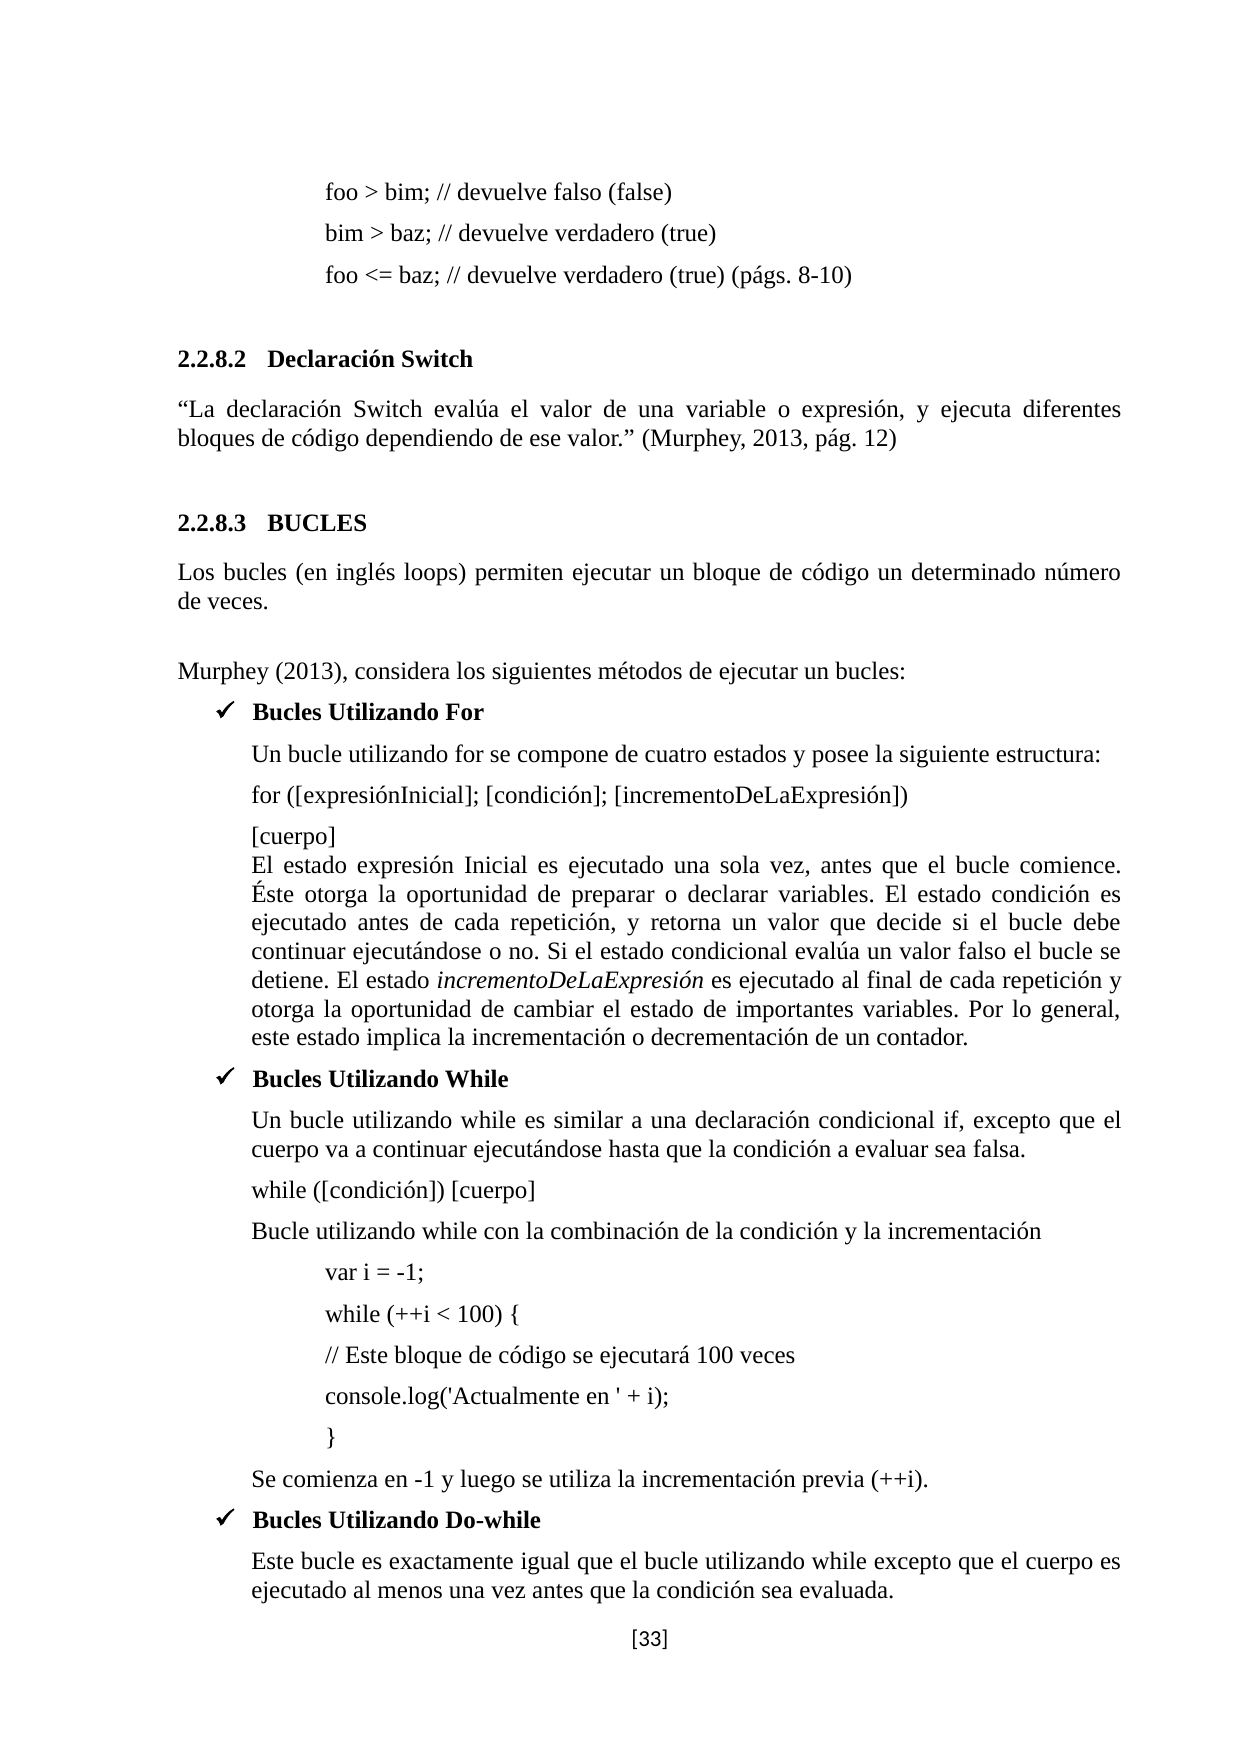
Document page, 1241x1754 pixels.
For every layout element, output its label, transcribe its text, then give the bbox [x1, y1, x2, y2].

text “La declaración Switch evalúa el valor de una variable o expresión, y ejecuta diferentes bloques de código dependiendo de ese valor.” [177, 394, 1122, 452]
list Bucles Utilizando For [215, 697, 1122, 726]
text for ([expresiónInicial]; [condición]; [incrementoDeLaExpresión]) [251, 780, 1122, 809]
text bim > baz; // devuelve verdadero (true) [325, 218, 1122, 247]
subtitle BUCLES [177, 508, 1122, 537]
subtitle Declaración Switch [177, 344, 1122, 373]
text Bucle utilizando while con la combinación de la condición y la incrementación [251, 1216, 1122, 1245]
text foo > bim; // devuelve falso (false) [325, 177, 1122, 206]
text while (++i < 100) { [325, 1299, 1122, 1327]
text while ([condición]) [cuerpo] [251, 1175, 1122, 1204]
text Murphey (2013), considera los siguientes métodos de ejecutar un bucles: [177, 656, 1122, 685]
text Se comienza en -1 y luego se utiliza la incrementación previa (++i). [251, 1464, 1122, 1492]
text // Este bloque de código se ejecutará 100 veces [325, 1340, 1122, 1369]
text console.log('Actualmente en ' + i); [325, 1381, 1122, 1410]
text [cuerpo] El estado expresión Inicial es ejecutado una sola vez, antes que el bucle comience. Éste otorga la oportunidad de preparar o declarar variables. El estado condición es ejecutado antes de cada repetición, y retorna un valor que decide si el bucle debe continuar ejecutándose o no. Si el estado condicional evalúa un valor falso el bucle se detiene. El estado incrementoDeLaExpresión es ejecutado al final de cada repetición y otorga la oportunidad de cambiar el estado de importantes variables. Por lo general, este estado implica la incrementación o decrementación de un contador. [251, 821, 1122, 1051]
text Los bucles (en inglés loops) permiten ejecutar un bloque de código un determinado número de veces. [177, 557, 1122, 615]
list Bucles Utilizando While [215, 1064, 1122, 1092]
text } [325, 1422, 1122, 1451]
text Un bucle utilizando while es similar a una declaración condicional if, excepto que el cuerpo va a continuar ejecutándose hasta que la condición a evaluar sea falsa. [251, 1105, 1122, 1162]
text foo <= baz; // devuelve verdadero (true) [325, 260, 1122, 288]
text var i = -1; [325, 1257, 1122, 1286]
text Un bucle utilizando for se compone de cuatro estados y posee la siguiente estructura: [251, 739, 1122, 767]
list Bucles Utilizando Do-while [215, 1505, 1122, 1534]
text Este bucle es exactamente igual que el bucle utilizando while excepto que el cuerpo es ejecutado al menos una vez antes que la condición sea evaluada. [251, 1546, 1122, 1604]
